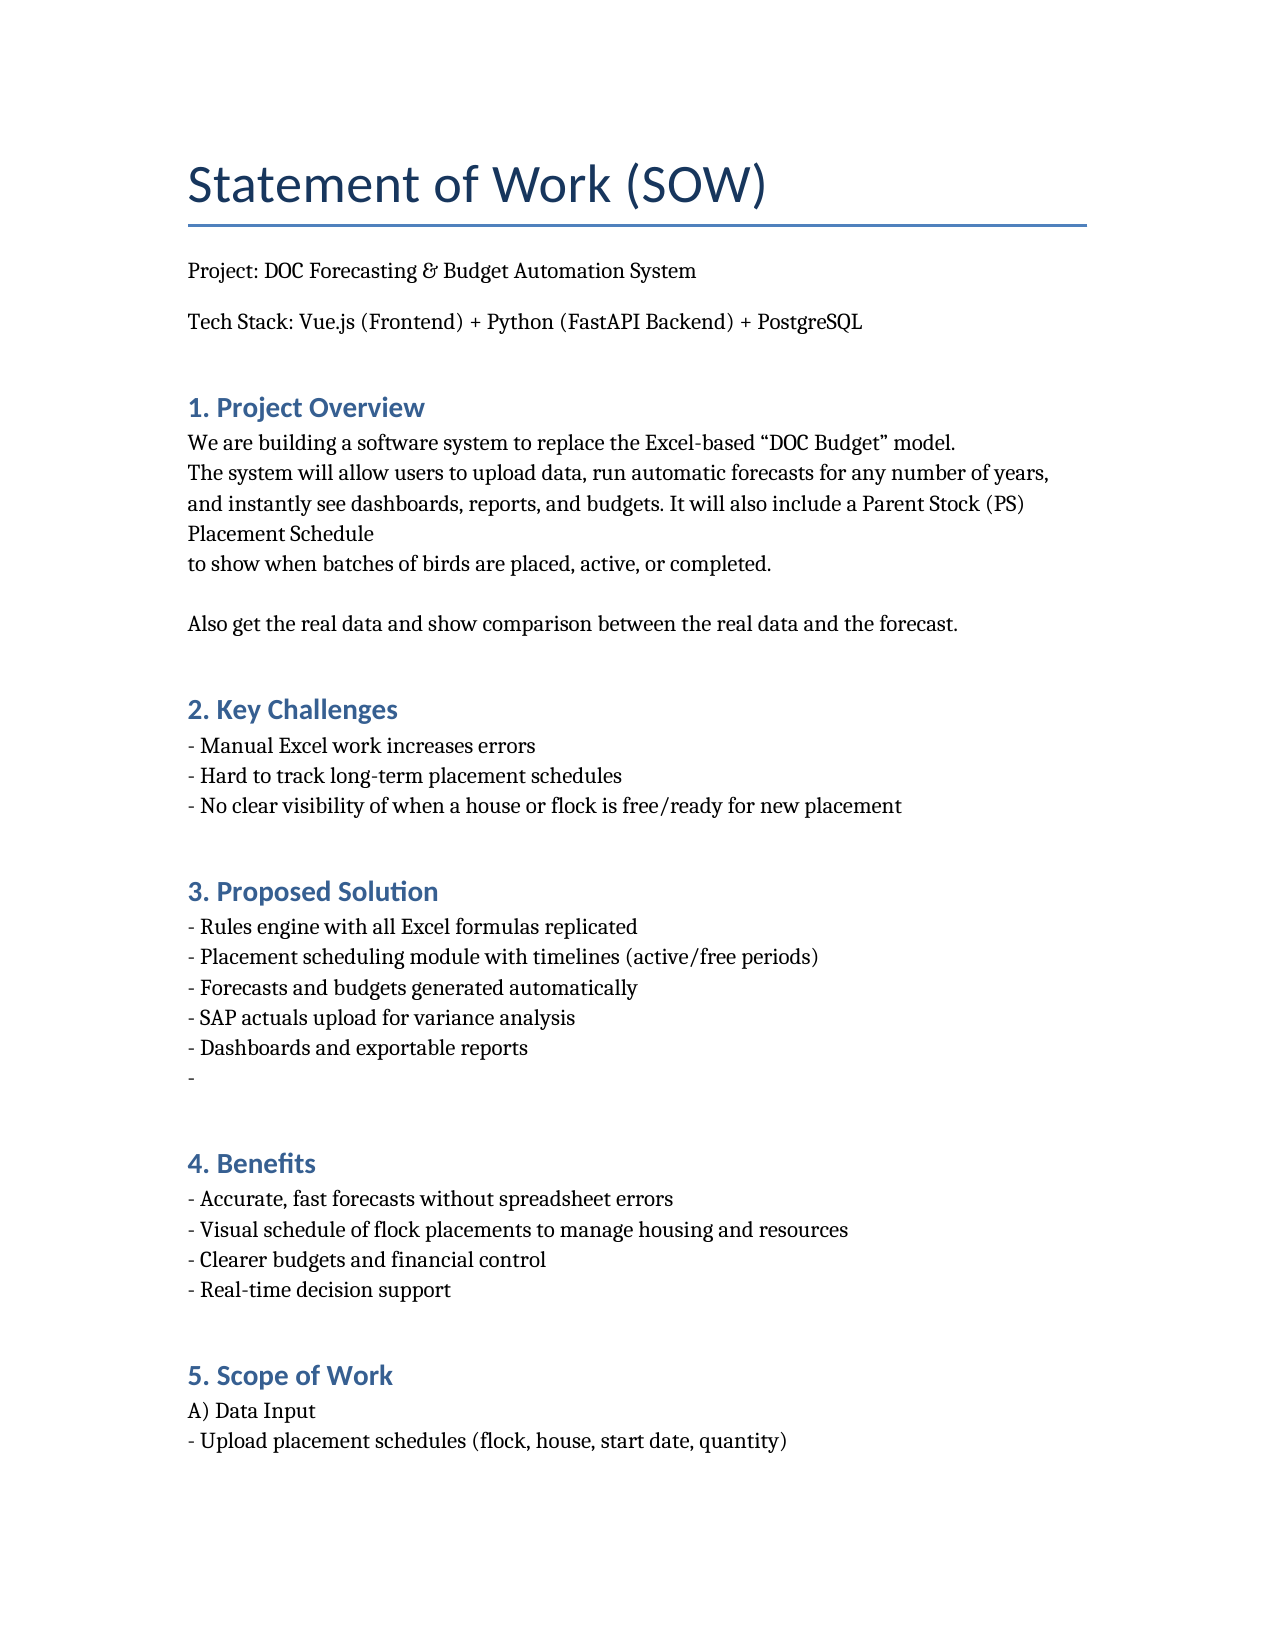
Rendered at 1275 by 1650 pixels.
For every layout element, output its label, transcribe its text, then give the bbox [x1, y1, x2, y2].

subtitle 5. Scope of Work [187, 1357, 1087, 1393]
text - Rules engine with all Excel formulas replicated - Placement scheduling module with timelines (active/free periods) - Forecasts and budgets generated automatically - SAP actuals upload for variance analysis - Dashboards and exportable reports - [187, 914, 1087, 1091]
title Statement of Work (SOW) [187, 150, 1087, 227]
subtitle 1. Project Overview [187, 389, 1087, 425]
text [187, 1398, 1087, 1454]
text Tech Stack: Vue.js (Frontend) + Python (FastAPI Backend) + PostgreSQL [187, 309, 1087, 335]
subtitle 3. Proposed Solution [187, 873, 1087, 909]
text - Manual Excel work increases errors - Hard to track long-term placement schedules - No clear visibility of when a house or flock is free/ready for new placement [187, 732, 1087, 819]
text Project: DOC Forecasting & Budget Automation System [187, 258, 1087, 284]
text - Accurate, fast forecasts without spreadsheet errors - Visual schedule of flock placements to manage housing and resources - Clearer budgets and financial control - Real-time decision support [187, 1186, 1087, 1303]
subtitle 4. Benefits [187, 1145, 1087, 1181]
subtitle 2. Key Challenges [187, 691, 1087, 727]
text We are building a software system to replace the Excel-based “DOC Budget” model. The system will allow users to upload data, run automatic forecasts for any number of years, and instantly see dashboards, reports, and budgets. It will also include a Parent Stock (PS) Placement Schedule to show when batches of birds are placed, active, or completed. Also get the real data and show comparison between the real data and the forecast. [187, 430, 1087, 638]
